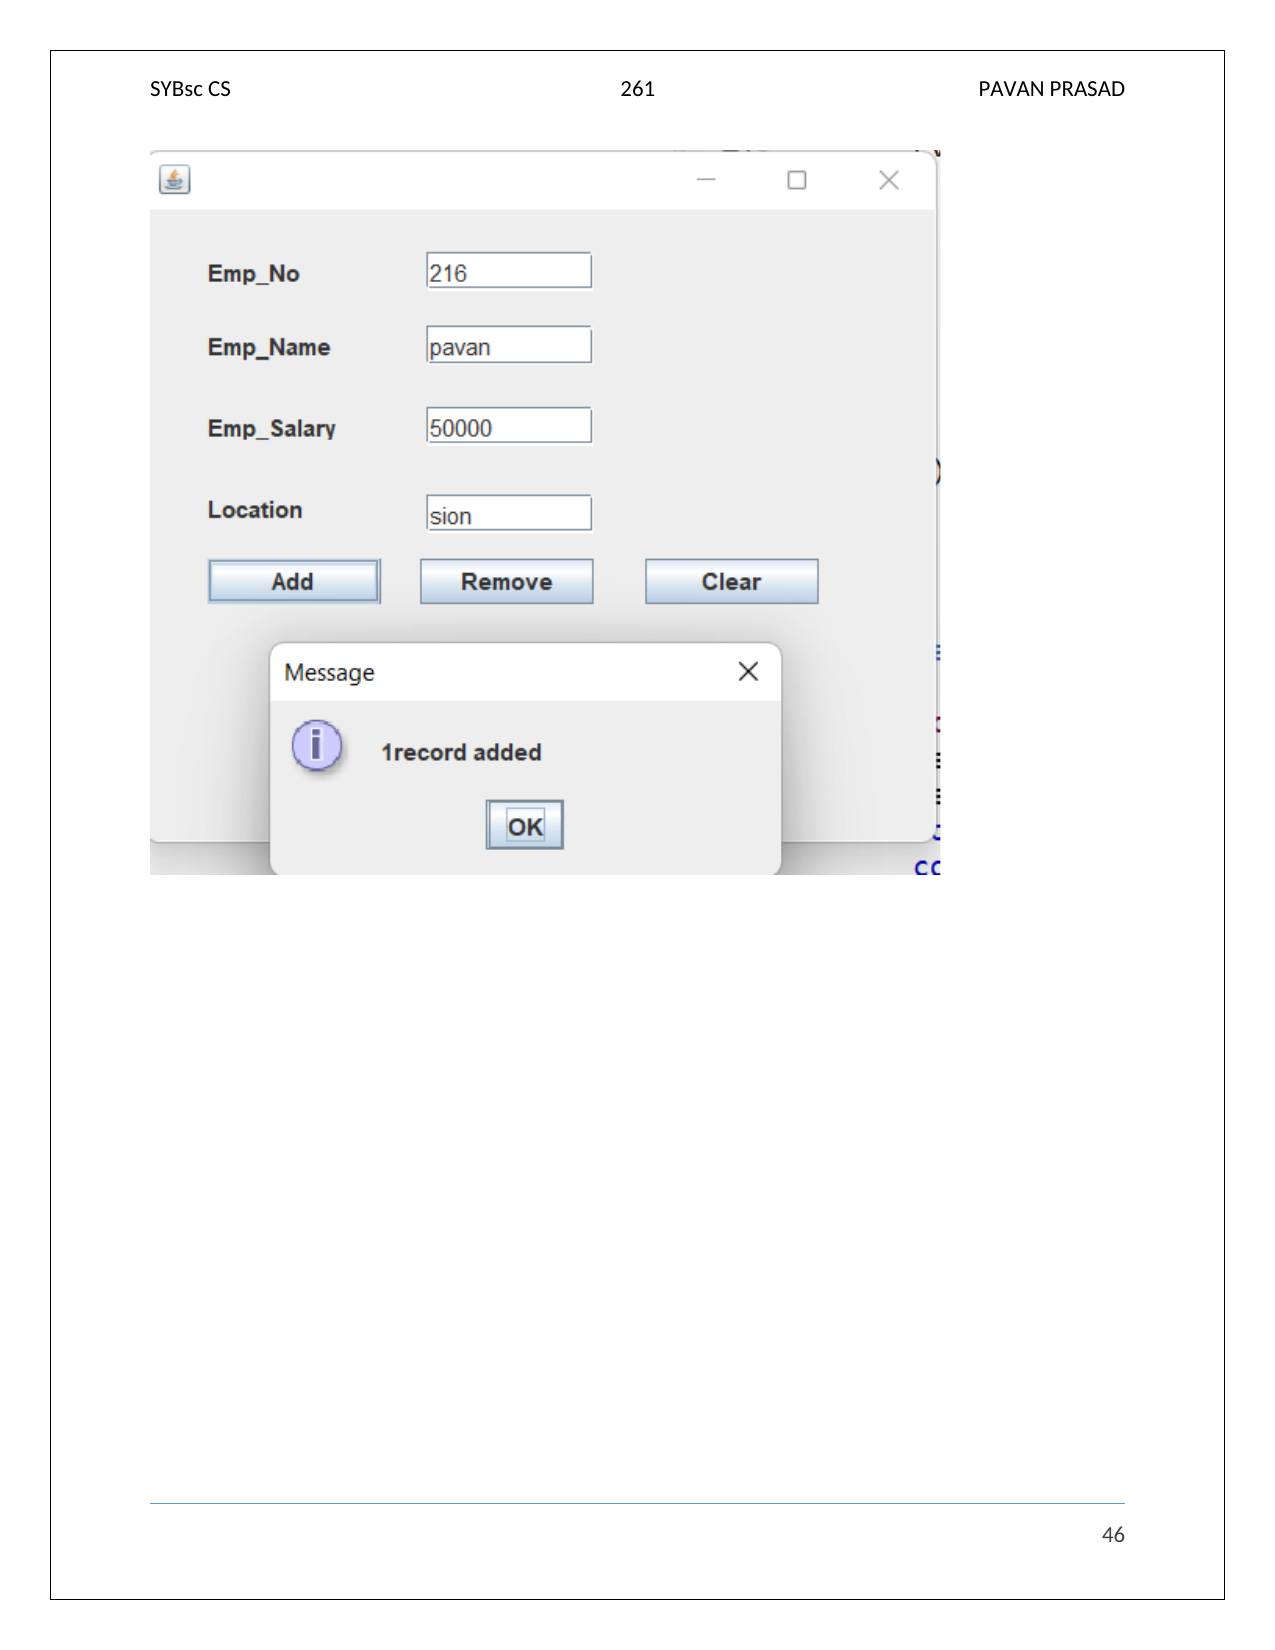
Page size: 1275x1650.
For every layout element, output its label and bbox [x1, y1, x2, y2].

picture [150, 150, 941, 875]
